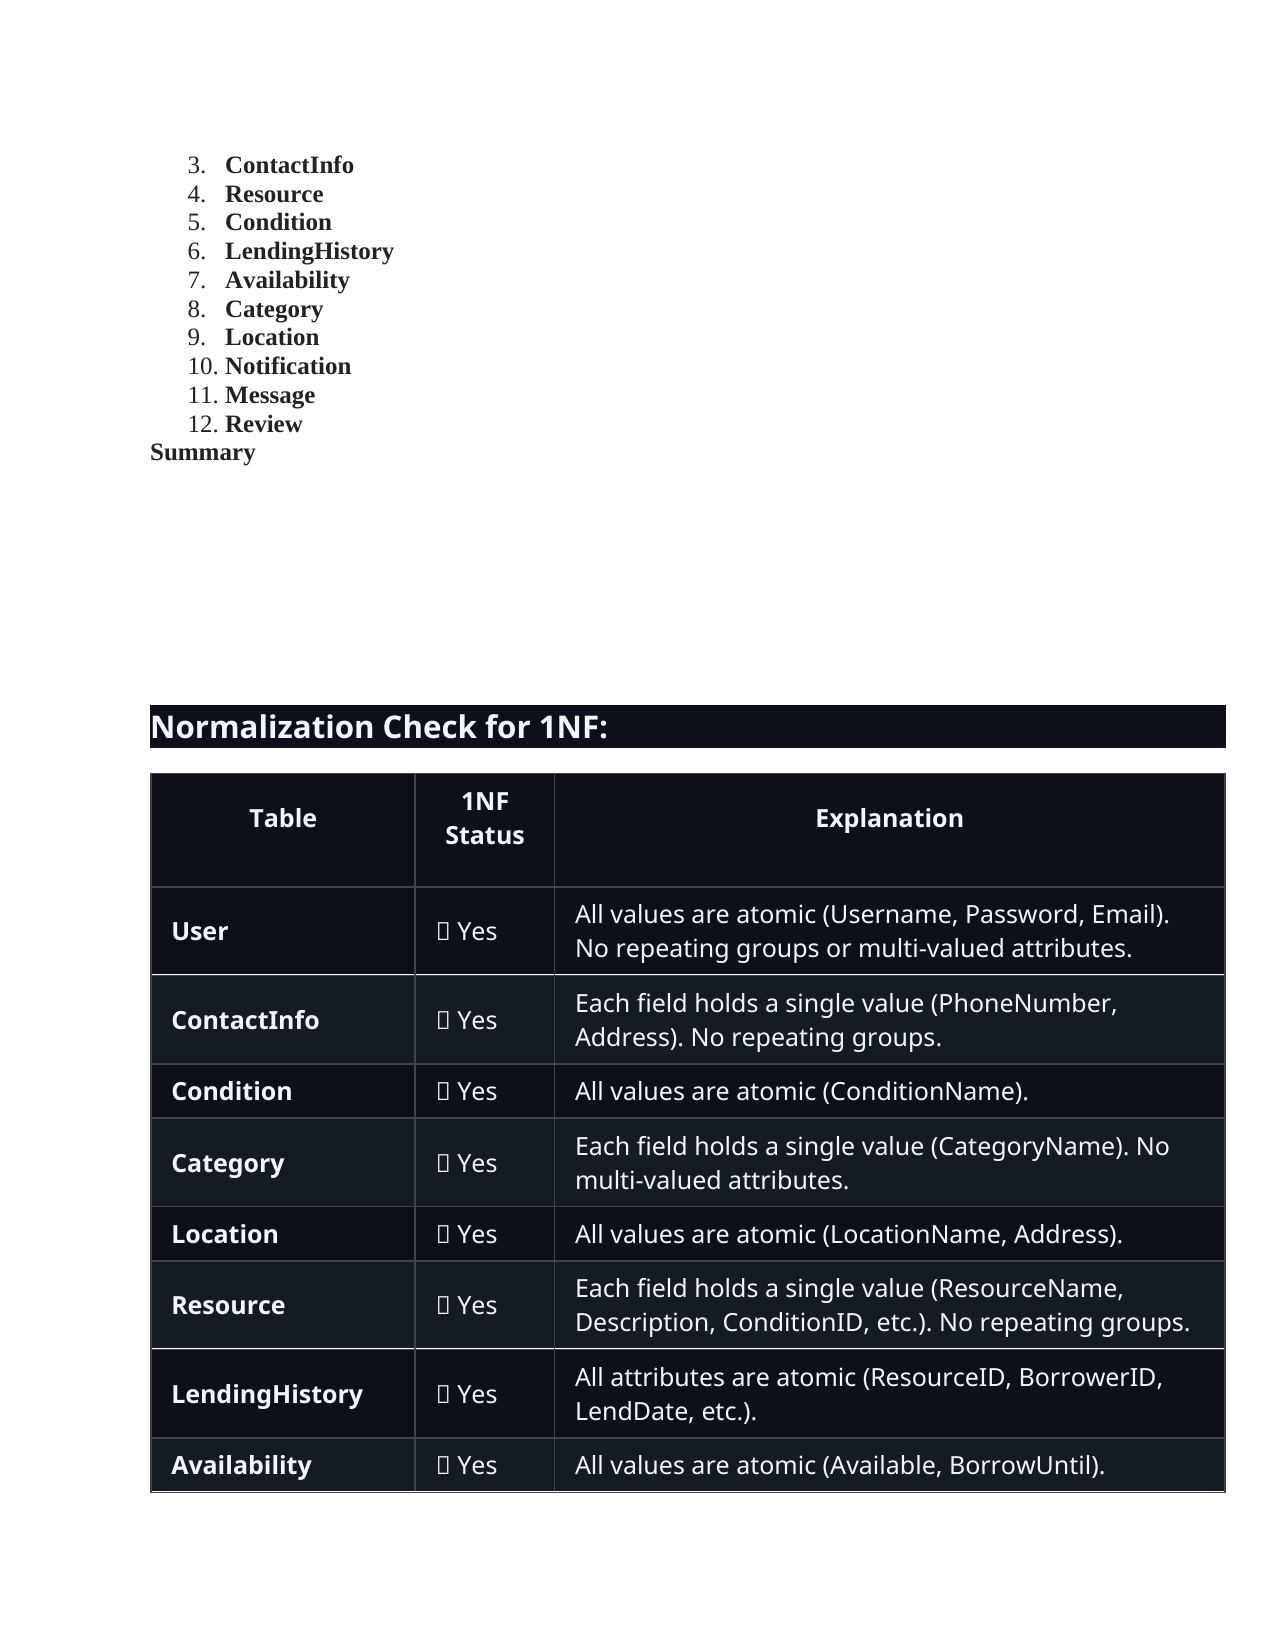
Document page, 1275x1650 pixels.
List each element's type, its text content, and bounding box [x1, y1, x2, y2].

table_cell Availability [152, 1439, 414, 1491]
table_cell All values are atomic (Available, BorrowUntil). [555, 1439, 1224, 1491]
list Availability [187, 265, 1226, 294]
table_cell ContactInfo [152, 976, 414, 1063]
table_header Table [152, 774, 414, 886]
list Resource [187, 179, 1226, 207]
text Summary [150, 437, 1226, 466]
table_cell All values are atomic (LocationName, Address). [555, 1207, 1224, 1260]
table_cell Location [152, 1207, 414, 1260]
table_header 1NF Status [416, 774, 554, 886]
list Notification [187, 351, 1226, 380]
table_cell All values are atomic (ConditionName). [555, 1065, 1224, 1117]
table_cell Each field holds a single value (CategoryName). No multi-valued attributes. [555, 1119, 1224, 1206]
list Review [187, 409, 1226, 437]
list ContactInfo [187, 150, 1226, 179]
table_cell ✅ Yes [416, 1119, 554, 1206]
table_header Explanation [555, 774, 1224, 886]
table_cell LendingHistory [152, 1350, 414, 1437]
table_cell User [152, 888, 414, 974]
table_cell Each field holds a single value (PhoneNumber, Address). No repeating groups. [555, 976, 1224, 1063]
table_cell ✅ Yes [416, 1207, 554, 1260]
list Message [187, 380, 1226, 409]
table_cell Condition [152, 1065, 414, 1117]
list Category [187, 294, 1226, 322]
table_cell ✅ Yes [416, 1439, 554, 1491]
table_cell Each field holds a single value (ResourceName, Description, ConditionID, etc.). No repeating groups. [555, 1262, 1224, 1348]
subtitle Normalization Check for 1NF: [150, 705, 1226, 748]
list LendingHistory [187, 236, 1226, 265]
list Location [187, 322, 1226, 351]
table_cell All attributes are atomic (ResourceID, BorrowerID, LendDate, etc.). [555, 1350, 1224, 1437]
table_cell All values are atomic (Username, Password, Email). No repeating groups or multi-valued attributes. [555, 888, 1224, 974]
table_cell ✅ Yes [416, 976, 554, 1063]
table_cell ✅ Yes [416, 1350, 554, 1437]
table_cell ✅ Yes [416, 1262, 554, 1348]
list Condition [187, 207, 1226, 236]
table_cell ✅ Yes [416, 888, 554, 974]
table_cell Category [152, 1119, 414, 1206]
table_cell Resource [152, 1262, 414, 1348]
table_cell ✅ Yes [416, 1065, 554, 1117]
